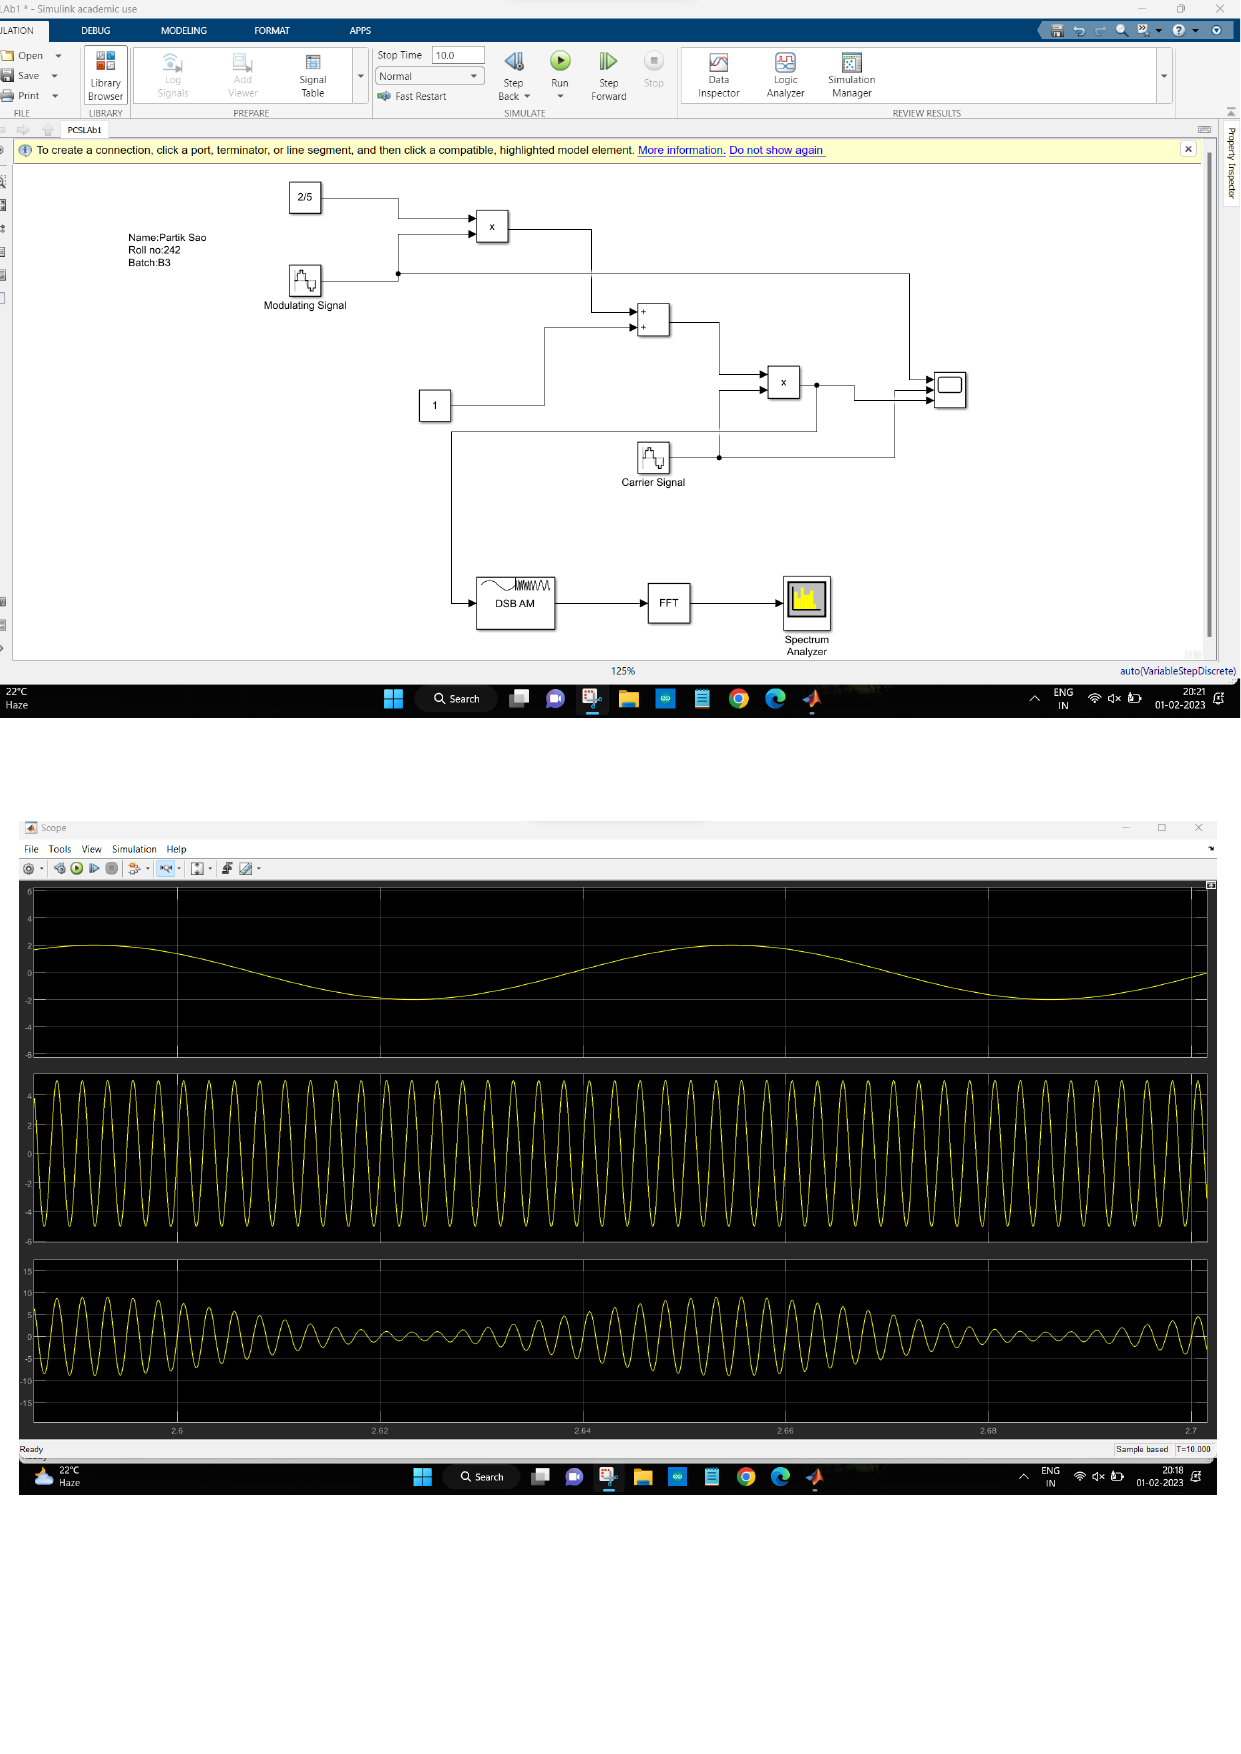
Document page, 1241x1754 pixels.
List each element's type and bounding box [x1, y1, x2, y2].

picture [0, 0, 1241, 718]
picture [19, 821, 1217, 1495]
